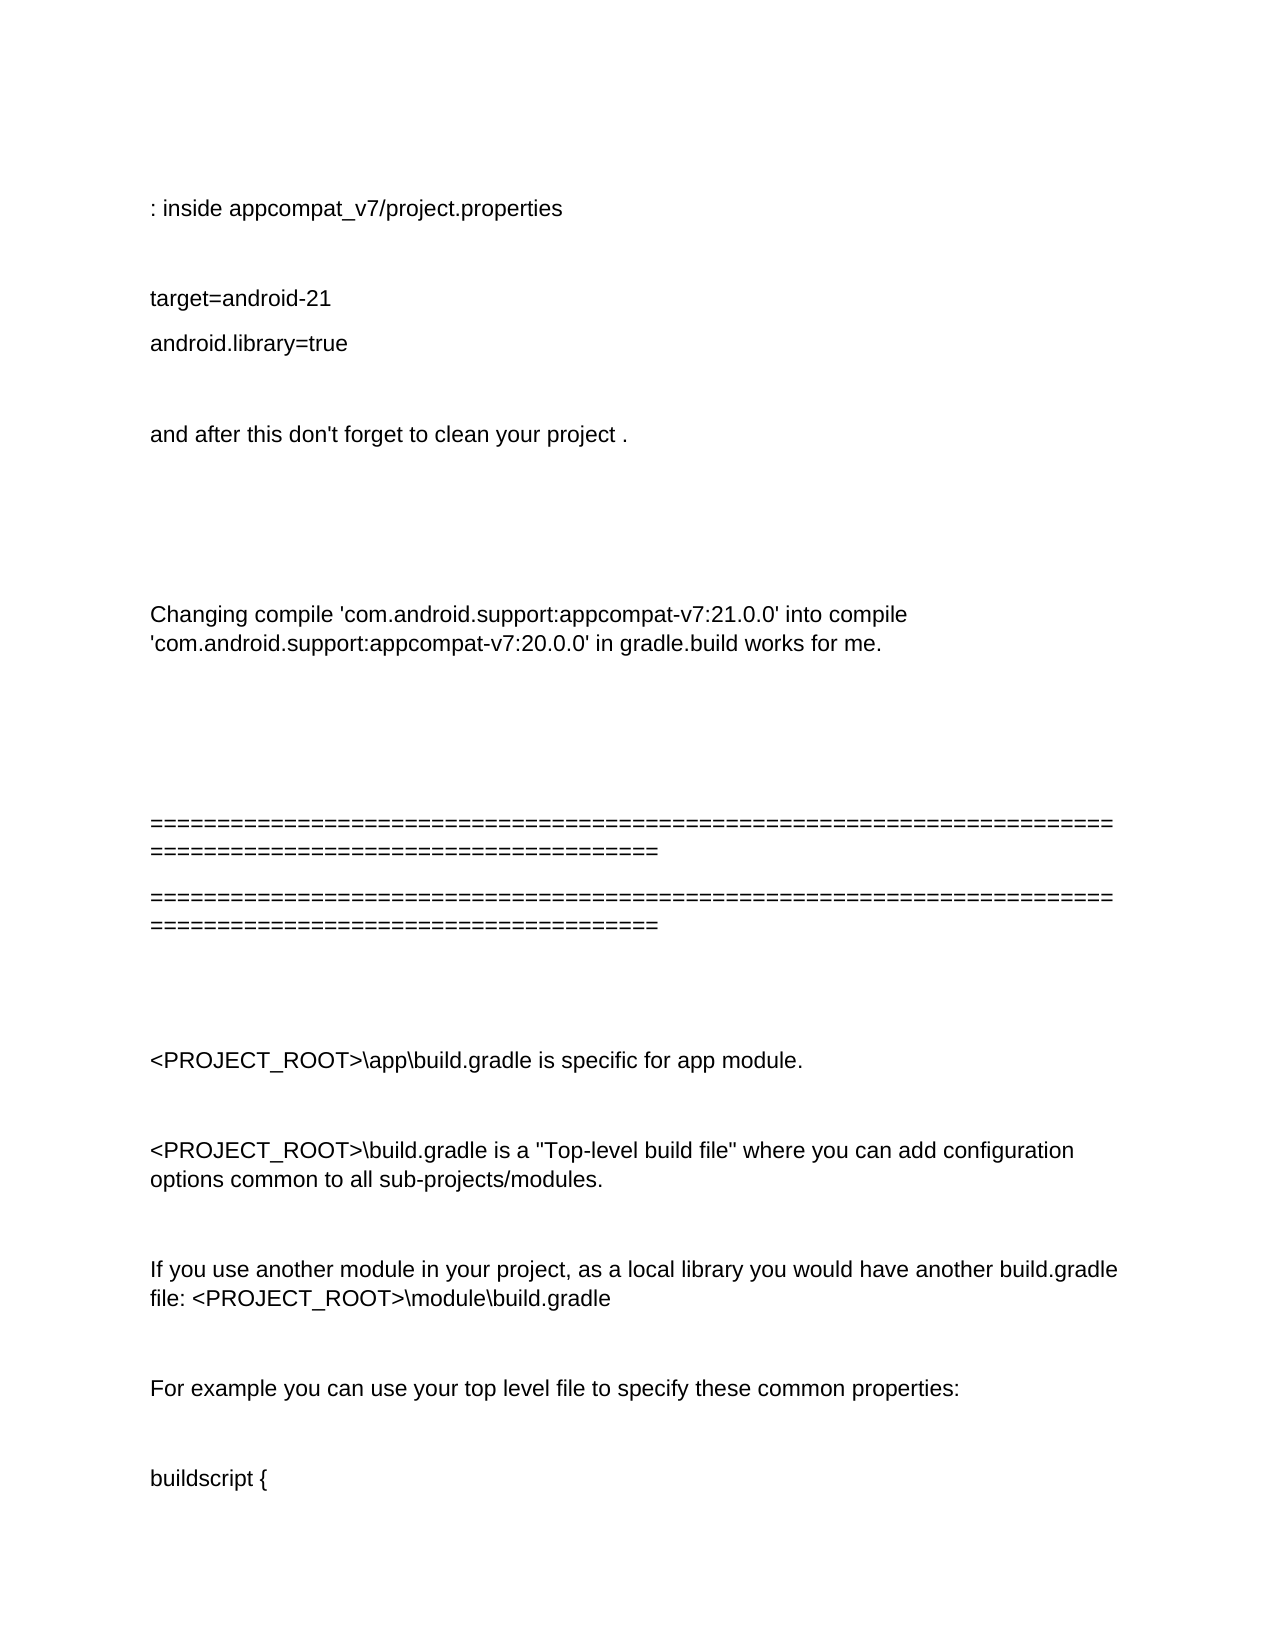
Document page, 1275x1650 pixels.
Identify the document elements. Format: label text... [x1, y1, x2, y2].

text Changing compile 'com.android.support:appcompat-v7:21.0.0' into compile 'com.android.support:appcompat-v7:20.0.0' in gradle.build works for me. [150, 601, 1125, 656]
text ============================================================================================================== [150, 883, 1125, 938]
text and after this don't forget to clean your project . [150, 421, 1125, 447]
text target=android-21 [150, 285, 1125, 312]
text ============================================================================================================== [150, 810, 1125, 865]
text buildscript { [150, 1465, 1125, 1491]
text For example you can use your top level file to specify these common properties: [150, 1375, 1125, 1401]
text If you use another module in your project, as a local library you would have another build.gradle file: <PROJECT_ROOT>\module\build.gradle [150, 1256, 1125, 1311]
text : inside appcompat_v7/project.properties [150, 195, 1125, 221]
text <PROJECT_ROOT>\app\build.gradle is specific for app module. [150, 1047, 1125, 1073]
text android.library=true [150, 330, 1125, 357]
text <PROJECT_ROOT>\build.gradle is a "Top-level build file" where you can add configuration options common to all sub-projects/modules. [150, 1137, 1125, 1192]
